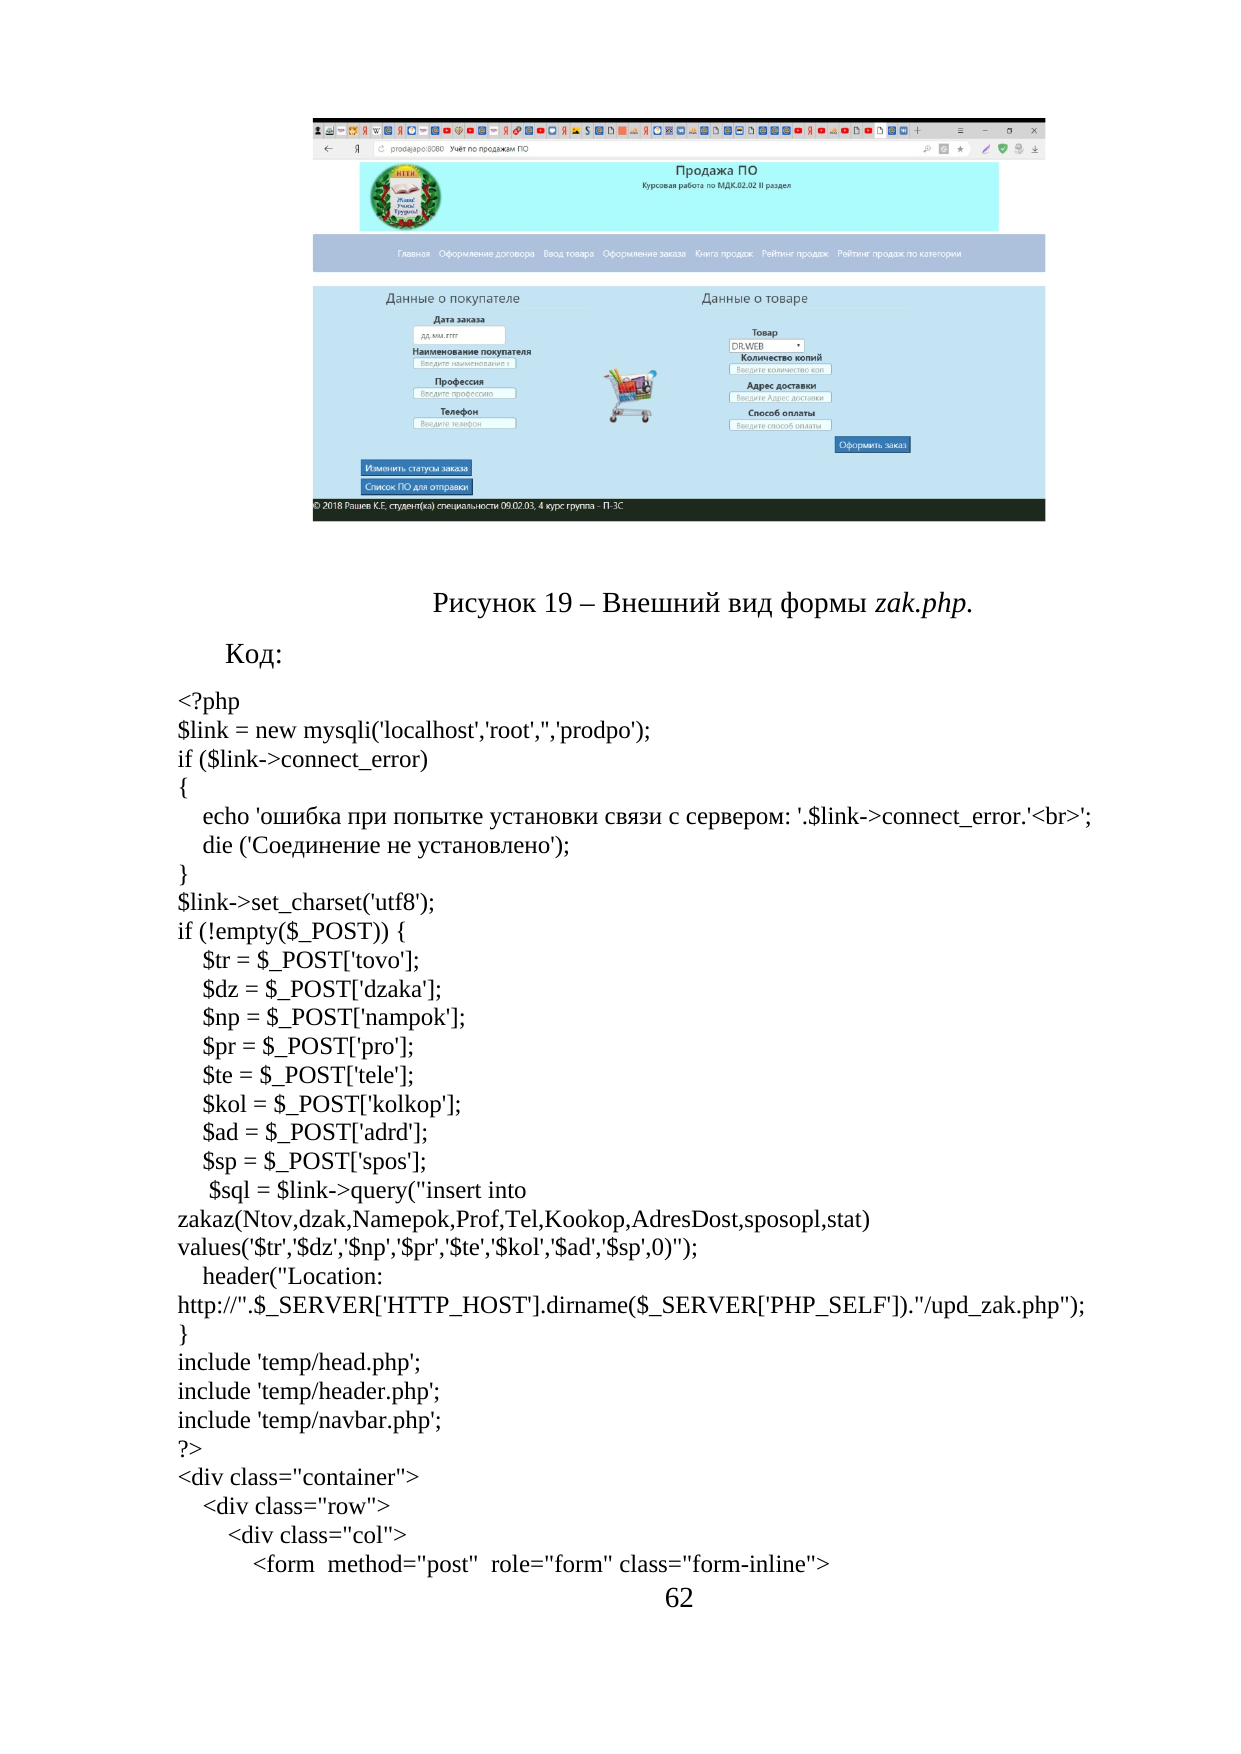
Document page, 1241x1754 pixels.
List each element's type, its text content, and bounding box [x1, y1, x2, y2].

picture [312, 118, 1046, 560]
text } [177, 1319, 1181, 1347]
text Рисунок 19 – Внешний вид формы zak.php. [177, 586, 1181, 619]
text $kol = $_POST['kolkop']; [177, 1089, 1181, 1117]
text include 'temp/header.php'; [177, 1376, 1181, 1405]
text $link->set_charset('utf8'); [177, 887, 1181, 916]
text <?php [177, 686, 1181, 715]
text die ('Cоединение не установлено'); [177, 830, 1181, 859]
text Код: [177, 636, 1181, 669]
text $link = new mysqli('localhost','root','','prodpo'); [177, 715, 1181, 744]
text if ($link->connect_error) [177, 744, 1181, 772]
text $te = $_POST['tele']; [177, 1060, 1181, 1089]
text header("Location: http://".$_SERVER['HTTP_HOST'].dirname($_SERVER['PHP_SELF'])."/upd_zak.php"); [177, 1261, 1181, 1319]
text include 'temp/navbar.php'; [177, 1405, 1181, 1434]
text $pr = $_POST['pro']; [177, 1031, 1181, 1060]
text ?> [177, 1434, 1181, 1462]
text <div class="container"> [177, 1462, 1181, 1491]
text } [177, 859, 1181, 887]
text <div class="row"> [177, 1491, 1181, 1520]
text $ad = $_POST['adrd']; [177, 1117, 1181, 1146]
text $sql = $link->query("insert into zakaz(Ntov,dzak,Namepok,Prof,Tel,Kookop,AdresDost,sposopl,stat) [177, 1175, 1181, 1232]
text <div class="col"> [177, 1520, 1181, 1549]
text if (!empty($_POST)) { [177, 916, 1181, 945]
text $tr = $_POST['tovo']; [177, 945, 1181, 974]
text $sp = $_POST['spos']; [177, 1146, 1181, 1175]
text include 'temp/head.php'; [177, 1347, 1181, 1376]
text values('$tr','$dz','$np','$pr','$te','$kol','$ad','$sp',0)"); [177, 1232, 1181, 1261]
text echo 'ошибка при попытке установки связи с сервером: '.$link->connect_error.'<br>'; [177, 801, 1181, 830]
text { [177, 772, 1181, 801]
text $np = $_POST['nampok']; [177, 1002, 1181, 1031]
text $dz = $_POST['dzaka']; [177, 974, 1181, 1002]
text <form method="post" role="form" class="form-inline"> [177, 1549, 1181, 1577]
